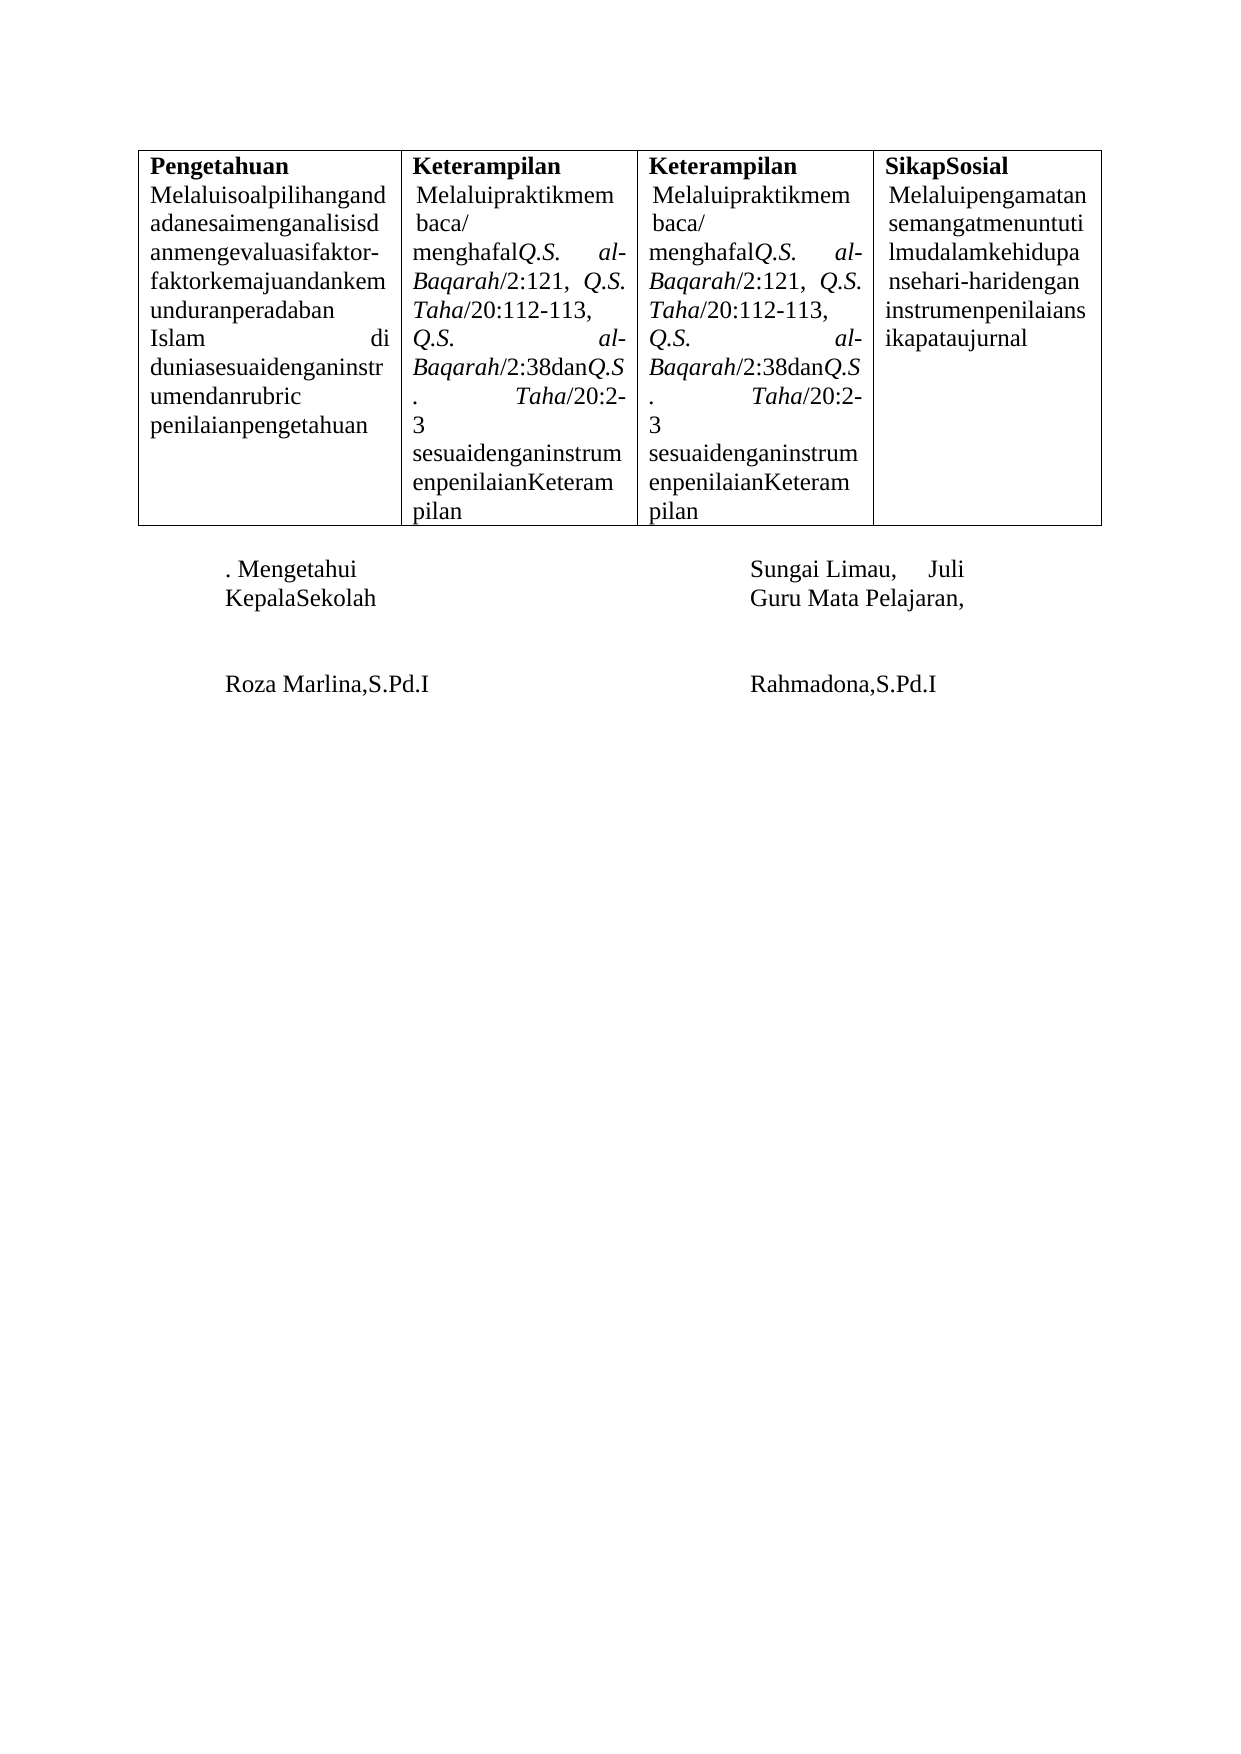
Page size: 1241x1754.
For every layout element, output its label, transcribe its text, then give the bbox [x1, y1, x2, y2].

table_header Pengetahuan Melaluisoalpilihangandadanesaimenganalisisdanmengevaluasifaktor-faktorkemajuandankemunduranperadaban Islam di duniasesuaidenganinstrumendanrubric penilaianpengetahuan [139, 151, 401, 525]
text KepalaSekolah Guru Mata Pelajaran, [225, 583, 1090, 612]
table_header Keterampilan Melaluipraktikmembaca/ menghafalQ.S. al-Baqarah/2:121, Q.S. Taha/20:112-113, Q.S. al-Baqarah/2:38danQ.S. Taha/20:2-3sesuaidenganinstrumenpenilaianKeterampilan [638, 151, 873, 525]
text . Mengetahui Sungai Limau, Juli [225, 554, 1090, 583]
text Roza Marlina,S.Pd.I Rahmadona,S.Pd.I [150, 669, 1090, 698]
table_header SikapSosial Melaluipengamatan semangatmenuntutilmudalamkehidupansehari-haridengan instrumenpenilaiansikapataujurnal [874, 151, 1101, 525]
table_header Keterampilan Melaluipraktikmembaca/ menghafalQ.S. al-Baqarah/2:121, Q.S. Taha/20:112-113, Q.S. al-Baqarah/2:38danQ.S. Taha/20:2-3sesuaidenganinstrumenpenilaianKeterampilan [402, 151, 637, 525]
